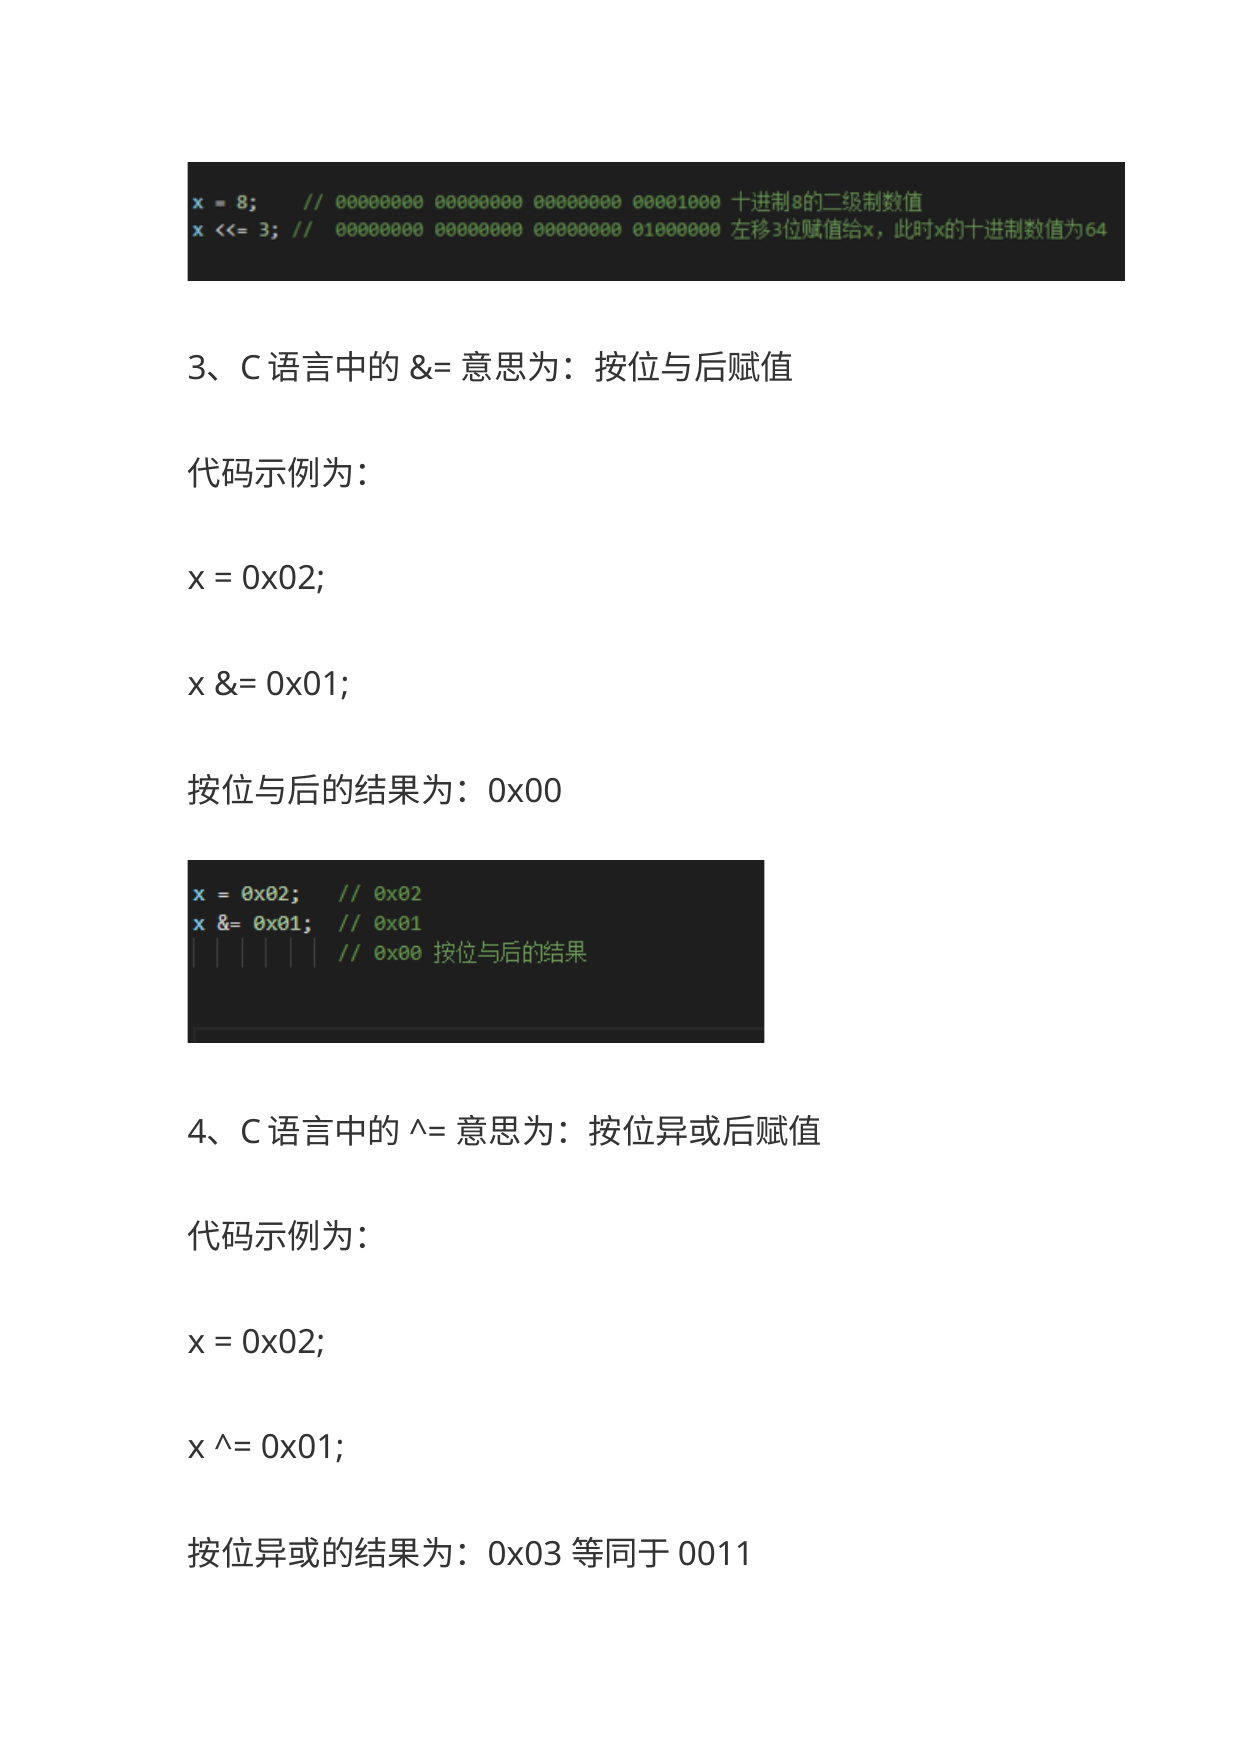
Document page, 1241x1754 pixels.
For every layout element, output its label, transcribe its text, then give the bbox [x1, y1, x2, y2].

text x &= 0x01; [187, 649, 1053, 714]
text 代码示例为： [187, 1202, 1053, 1267]
text 3、C语言中的 &= 意思为：按位与后赋值 [187, 333, 1053, 398]
text 按位与后的结果为：0x00 [187, 755, 1053, 820]
text x = 0x02; [187, 544, 1053, 609]
text 代码示例为： [187, 438, 1053, 503]
picture [187, 860, 765, 1043]
text x = 0x02; [187, 1308, 1053, 1373]
text x ^= 0x01; [187, 1413, 1053, 1478]
text 按位异或的结果为：0x03 等同于0011 [187, 1519, 1053, 1584]
picture [187, 162, 1125, 281]
text 4、C语言中的 ^= 意思为：按位异或后赋值 [187, 1096, 1053, 1161]
